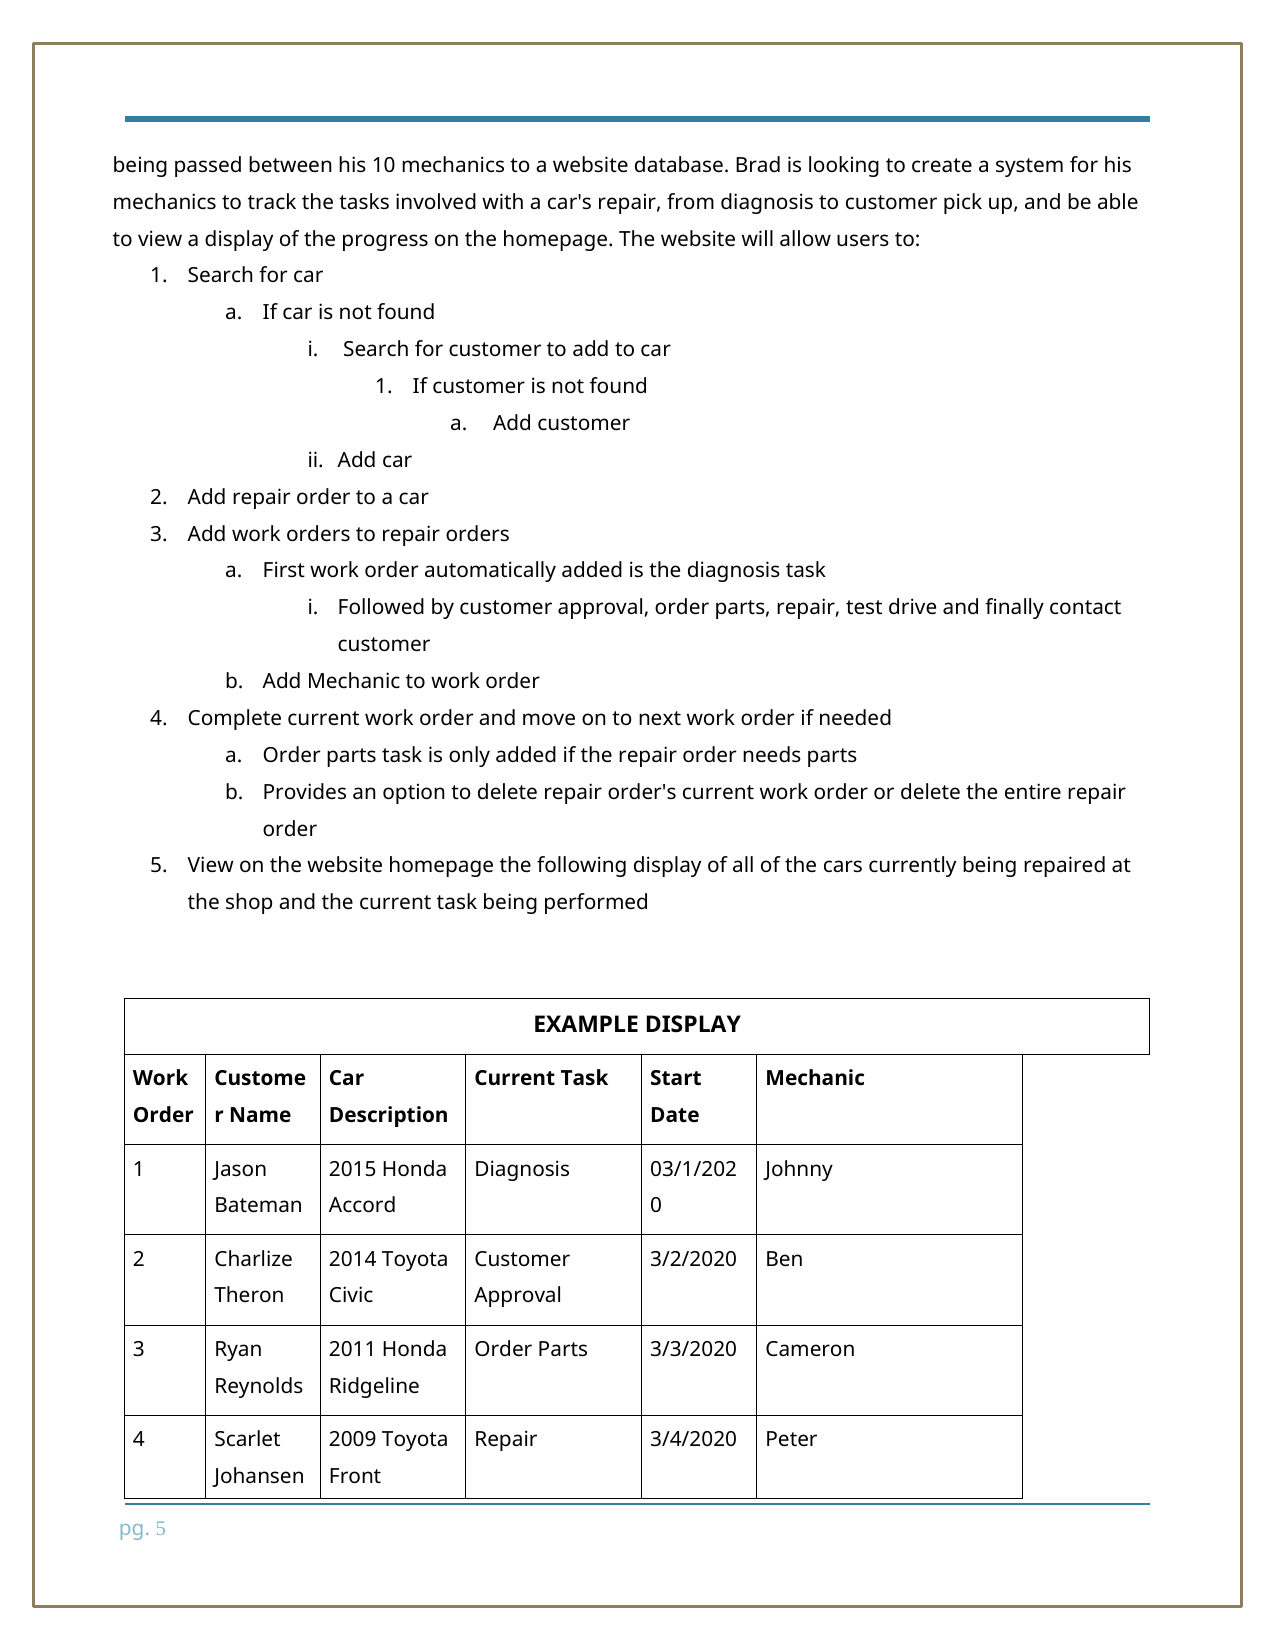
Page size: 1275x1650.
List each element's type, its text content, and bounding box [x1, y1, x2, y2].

table_cell Diagnosis [466, 1145, 641, 1234]
table_cell Johnny [757, 1145, 1022, 1234]
table_cell Charlize Theron [206, 1235, 320, 1324]
table_cell Current Task [466, 1055, 641, 1144]
table_cell 4 [125, 1416, 205, 1498]
list First work order automatically added is the diagnosis task [225, 556, 1162, 584]
list Followed by customer approval, order parts, repair, test drive and finally contact customer [307, 592, 1162, 658]
table_cell Ben [757, 1235, 1022, 1324]
table_cell 2014 Toyota Civic [321, 1235, 465, 1324]
list Add car [307, 445, 1162, 473]
table_cell Customer Approval [466, 1235, 641, 1324]
list Complete current work order and move on to next work order if needed [150, 703, 1162, 732]
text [112, 150, 1162, 252]
list If car is not found [225, 297, 1162, 326]
table_cell 2 [125, 1235, 205, 1324]
table_cell Jason Bateman [206, 1145, 320, 1234]
table_cell 3/4/2020 [642, 1416, 756, 1498]
table_cell Car Description [321, 1055, 465, 1144]
list If customer is not found [375, 371, 1162, 400]
table_cell Peter [757, 1416, 1022, 1498]
table_cell 3/2/2020 [642, 1235, 756, 1324]
table_cell Mechanic [757, 1055, 1022, 1144]
table_cell Work Order [125, 1055, 205, 1144]
list Search for car [150, 261, 1162, 289]
list Add work orders to repair orders [150, 519, 1162, 547]
list View on the website homepage the following display of all of the cars currently being repaired at the shop and the current task being performed [150, 851, 1162, 916]
list Order parts task is only added if the repair order needs parts [225, 740, 1162, 768]
table_cell 03/1/2020 [642, 1145, 756, 1234]
table_cell 2015 Honda Accord [321, 1145, 465, 1234]
table_header EXAMPLE DISPLAY [125, 999, 1149, 1054]
table_cell 3 [125, 1326, 205, 1414]
table_cell Scarlet Johansen [206, 1416, 320, 1498]
table_cell 1 [125, 1145, 205, 1234]
table_cell Repair [466, 1416, 641, 1498]
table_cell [321, 1416, 465, 1498]
table_cell Start Date [642, 1055, 756, 1144]
table_cell Order Parts [466, 1326, 641, 1414]
list Add customer [450, 408, 1162, 437]
list Add repair order to a car [150, 482, 1162, 510]
table_cell Cameron [757, 1326, 1022, 1414]
list Search for customer to add to car [307, 334, 1162, 363]
table_cell Ryan Reynolds [206, 1326, 320, 1414]
table_cell Customer Name [206, 1055, 320, 1144]
table_cell 2011 Honda Ridgeline [321, 1326, 465, 1414]
table_cell 3/3/2020 [642, 1326, 756, 1414]
list Provides an option to delete repair order's current work order or delete the entire repair order [225, 777, 1162, 842]
list Add Mechanic to work order [225, 666, 1162, 695]
